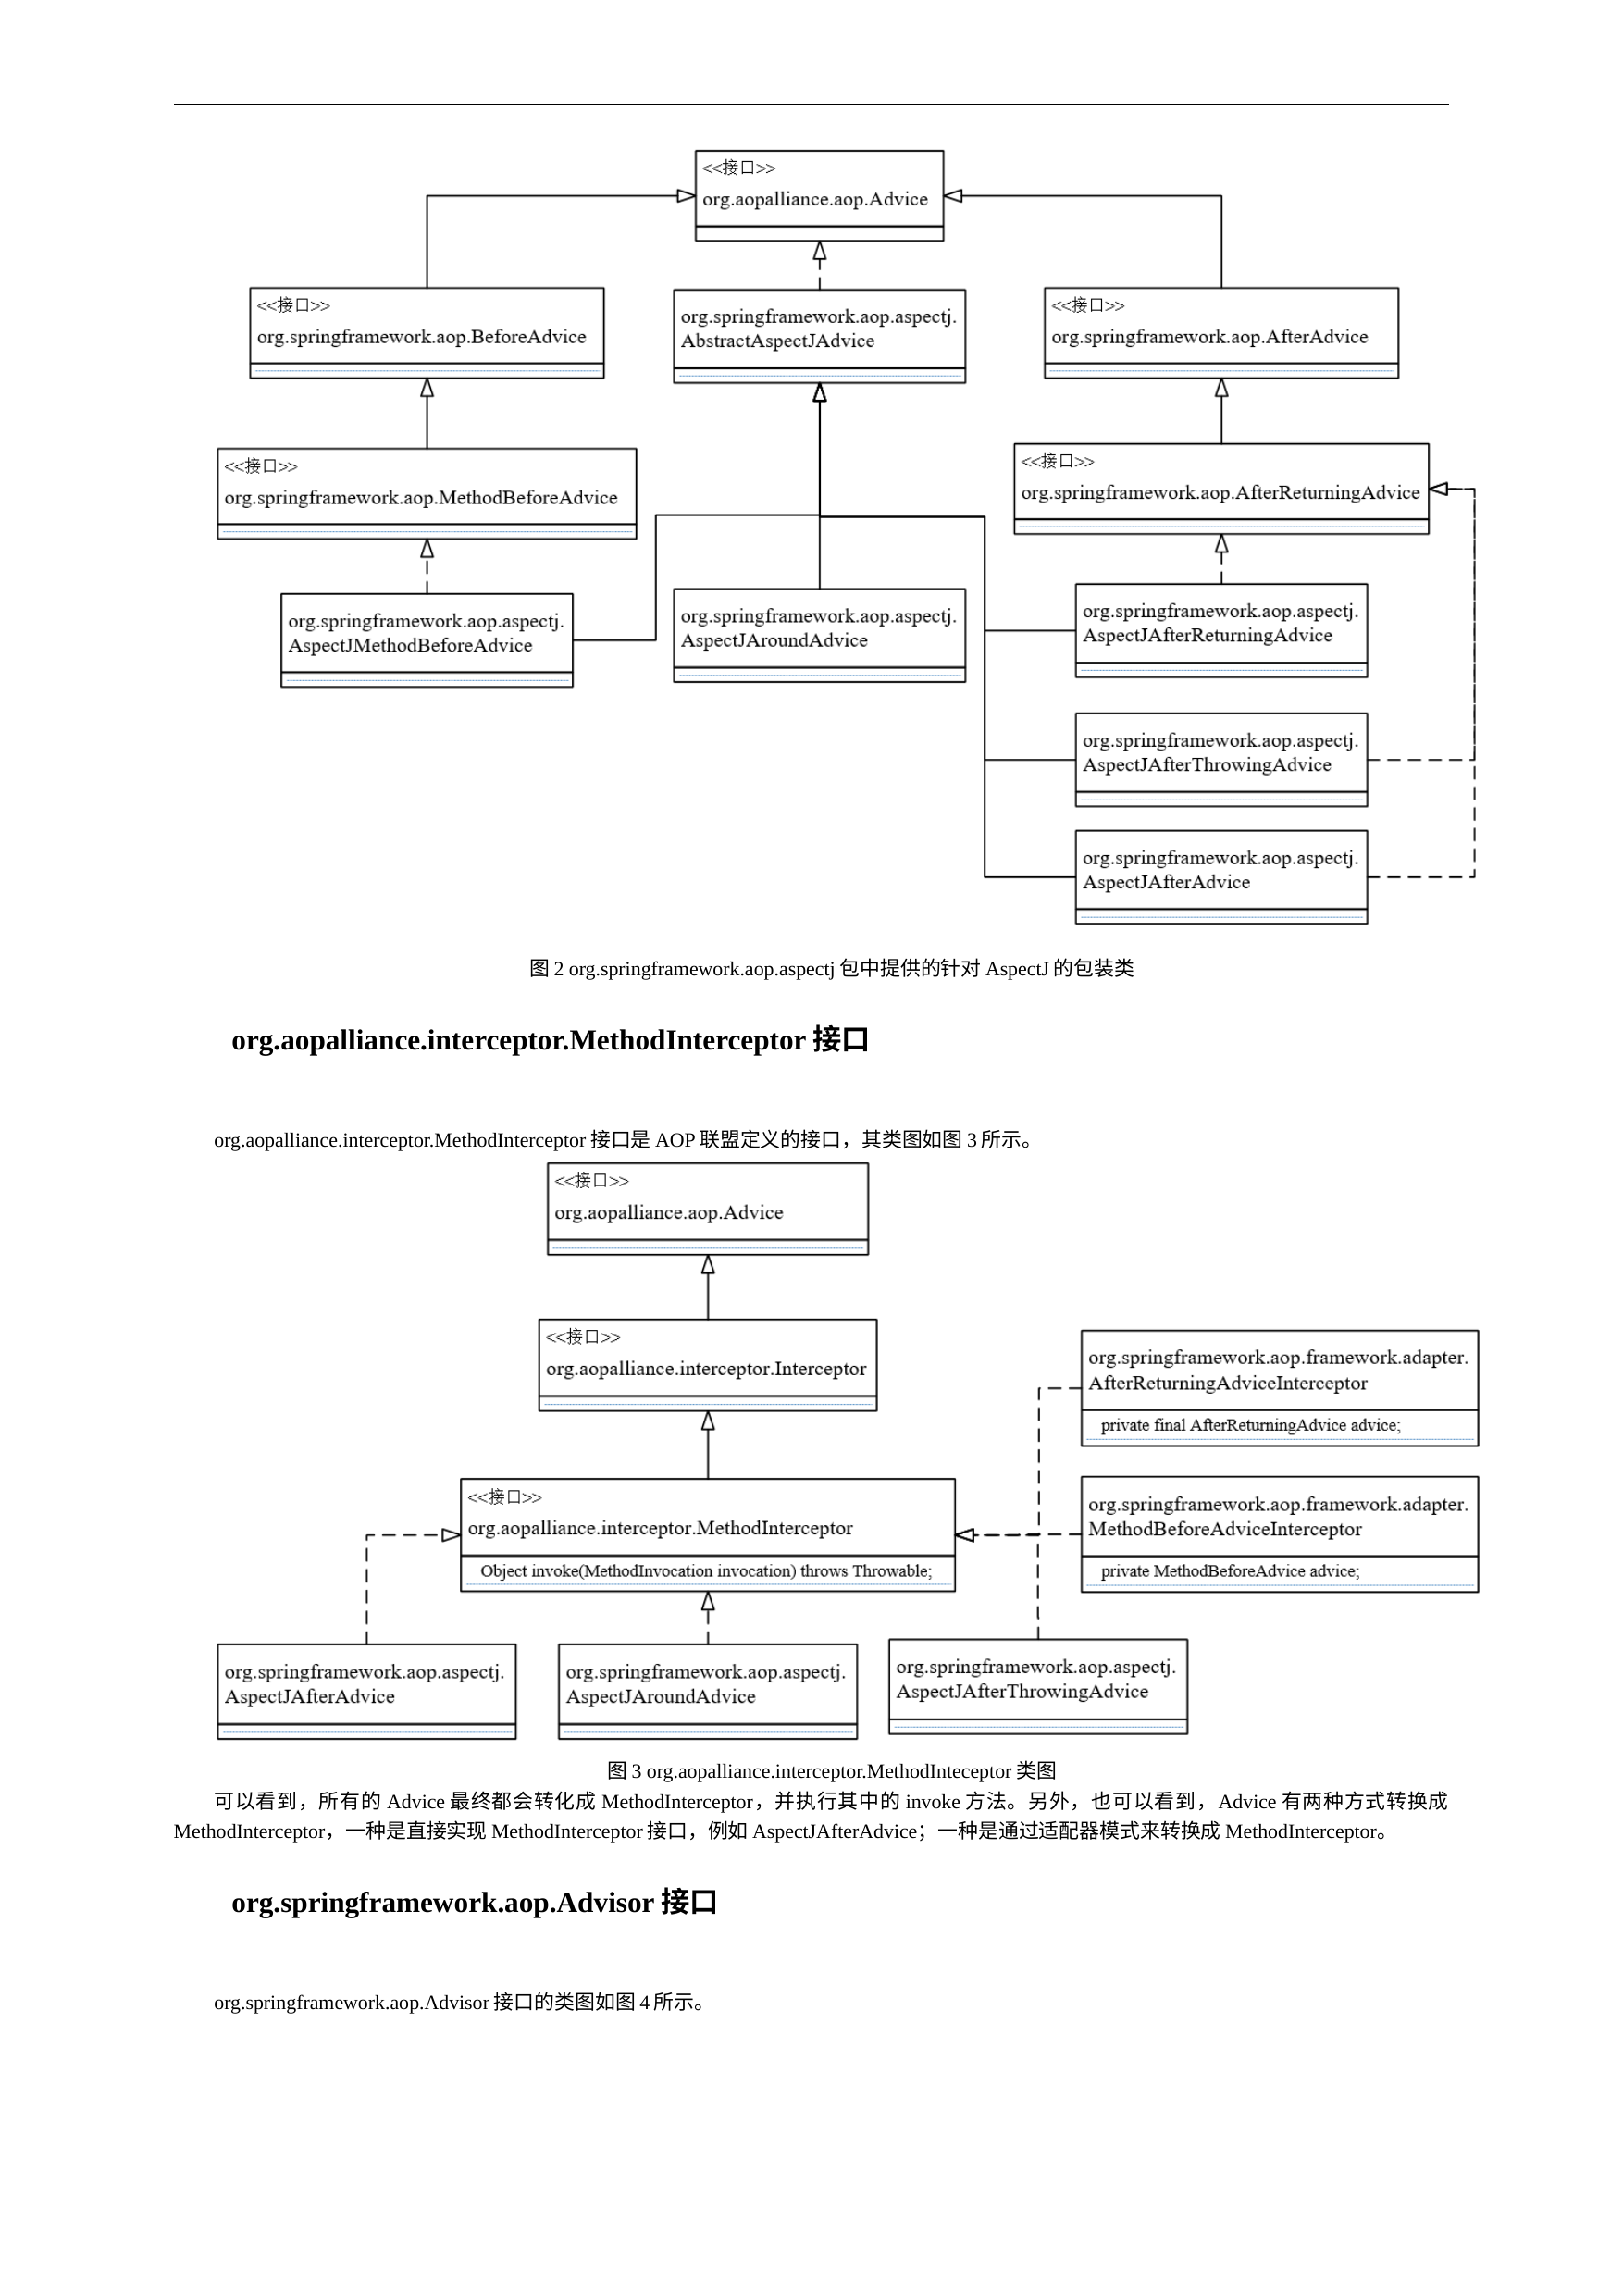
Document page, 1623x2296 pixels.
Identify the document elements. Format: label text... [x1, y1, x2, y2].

subtitle org.aopalliance.interceptor.MethodInterceptor接口 [173, 1007, 1449, 1067]
text 可以看到，所有的Advice最终都会转化成MethodInterceptor，并执行其中的invoke方法。另外，也可以看到，Advice有两种方式转换成MethodInterceptor，一种是直接实现MethodInterceptor接口，例如AspectJAfterAdvice；一种是通过适配器模式来转换成MethodInterceptor。 [173, 1784, 1449, 1844]
text org.aopalliance.interceptor.MethodInterceptor接口是AOP联盟定义的接口，其类图如图3所示。 [173, 1123, 1449, 1153]
text 图2 org.springframework.aop.aspectj包中提供的针对AspectJ的包装类 [173, 952, 1449, 982]
text 图3 org.aopalliance.interceptor.MethodInteceptor类图 [173, 1755, 1449, 1784]
subtitle org.springframework.aop.Advisor接口 [173, 1870, 1449, 1930]
text org.springframework.aop.Advisor接口的类图如图4所示。 [173, 1986, 1449, 2016]
picture [214, 140, 1491, 931]
picture [214, 1153, 1491, 1747]
